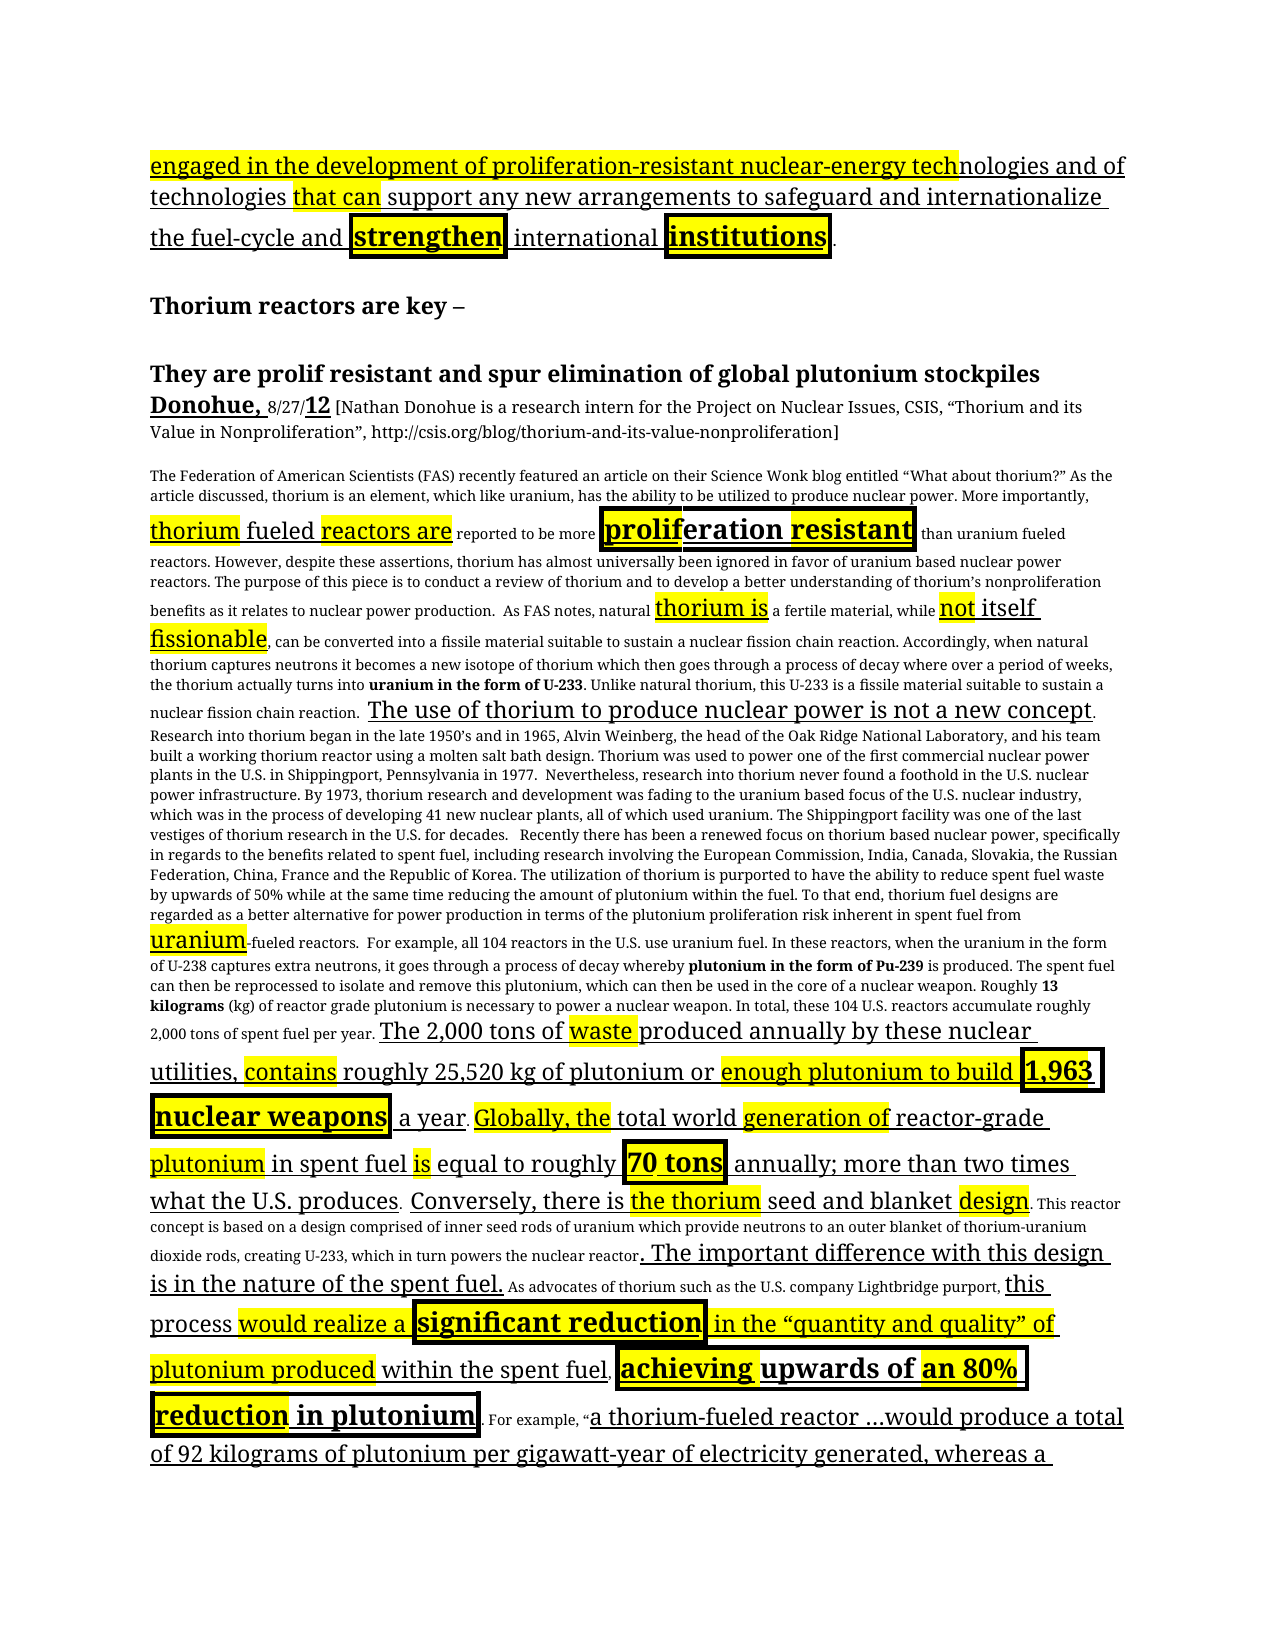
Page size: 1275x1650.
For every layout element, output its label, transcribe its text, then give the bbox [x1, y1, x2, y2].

subtitle They are prolif resistant and spur elimination of global plutonium stockpiles [150, 358, 1125, 389]
subtitle Thorium reactors are key – [150, 290, 1125, 321]
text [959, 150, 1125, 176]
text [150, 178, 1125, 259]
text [150, 466, 1125, 1469]
text Donohue, 8/27/12 [Nathan Donohue is a research intern for the Project on Nuclear Issues, CSIS, “Thorium and its Value in Nonproliferation”, http://csis.org/blog/thorium-and-its-value-nonproliferation] [150, 389, 1125, 443]
